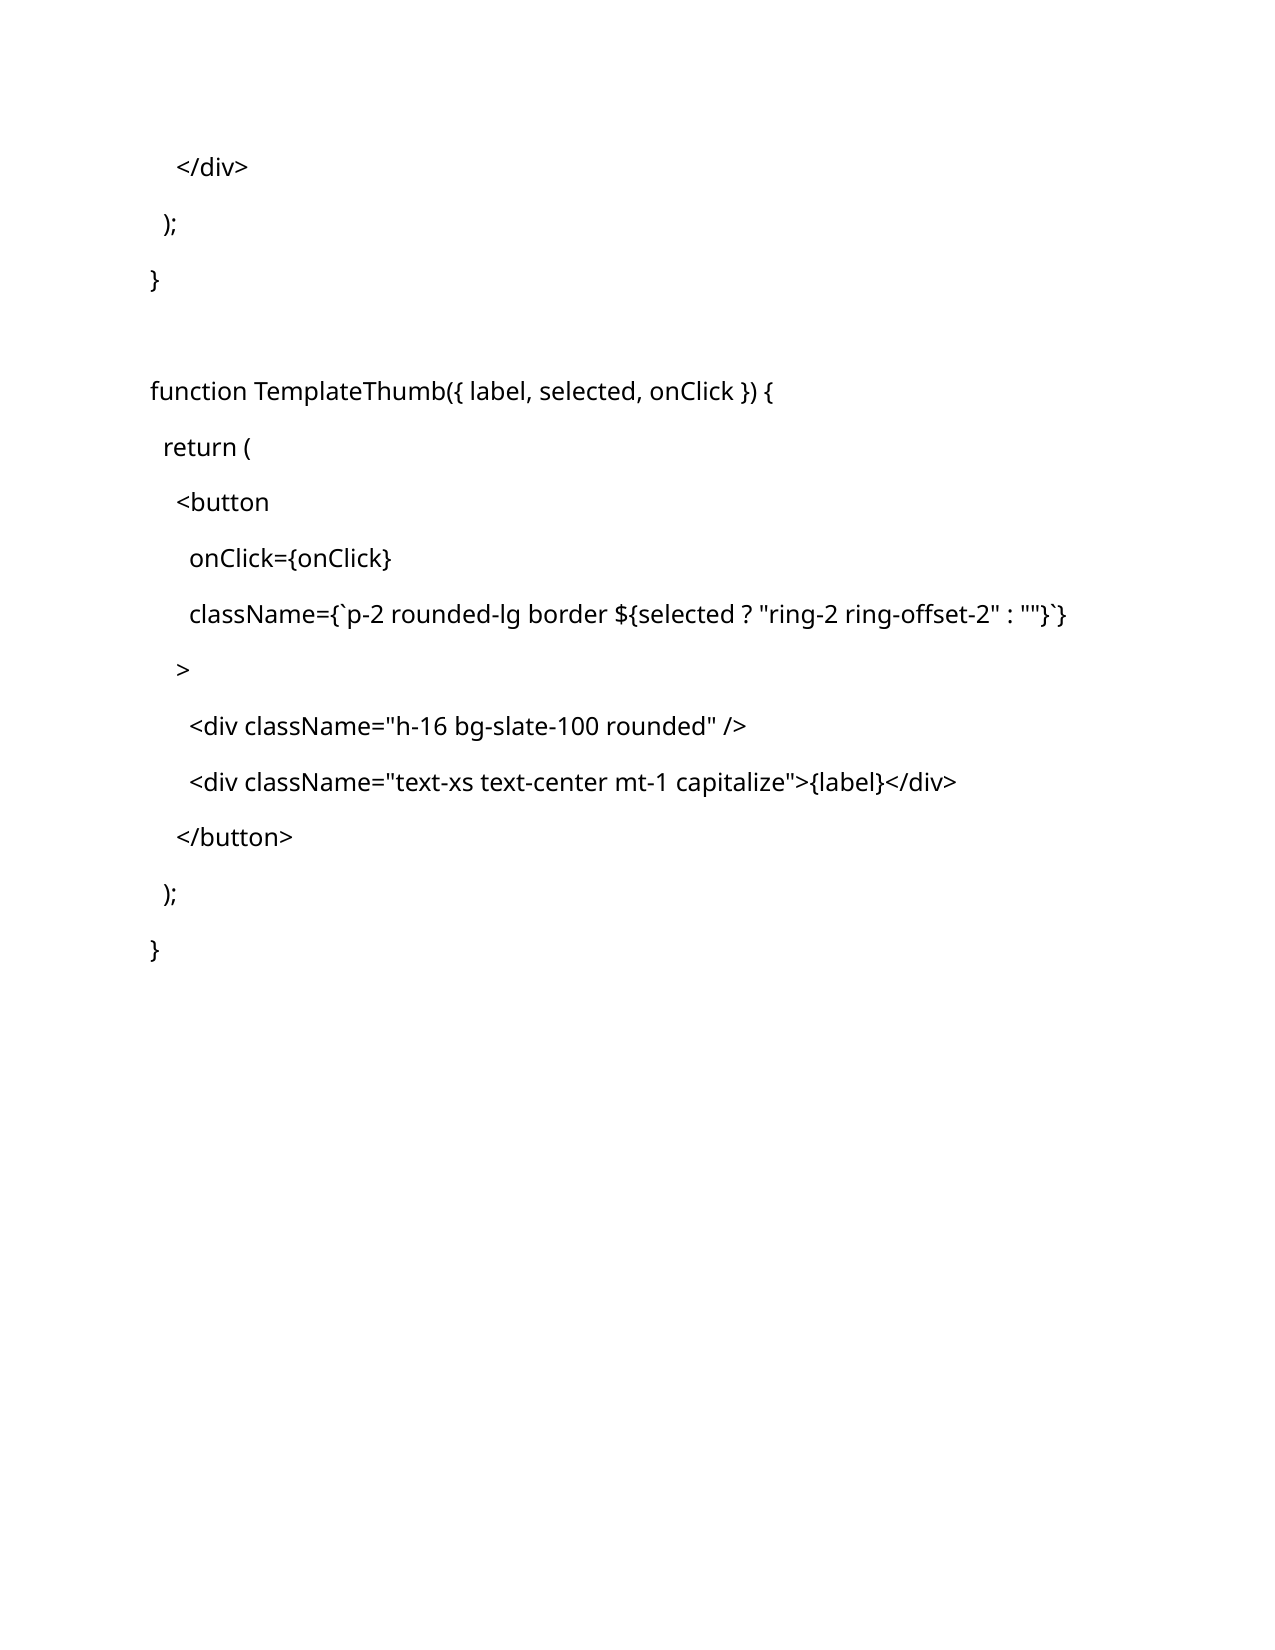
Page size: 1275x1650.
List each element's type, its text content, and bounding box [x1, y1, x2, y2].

text </button> [150, 820, 1125, 854]
text ); [150, 876, 1125, 910]
text function TemplateThumb({ label, selected, onClick }) { [150, 373, 1125, 407]
text return ( [150, 429, 1125, 463]
text } [150, 932, 1125, 966]
text <div className="text-xs text-center mt-1 capitalize">{label}</div> [150, 764, 1125, 798]
text ); [150, 206, 1125, 240]
text <div className="h-16 bg-slate-100 rounded" /> [150, 708, 1125, 742]
text className={`p-2 rounded-lg border ${selected ? "ring-2 ring-offset-2" : ""}`} [150, 597, 1125, 631]
text } [150, 262, 1125, 296]
text </div> [150, 150, 1125, 184]
text > [150, 652, 1125, 687]
text <button [150, 485, 1125, 519]
text onClick={onClick} [150, 541, 1125, 575]
